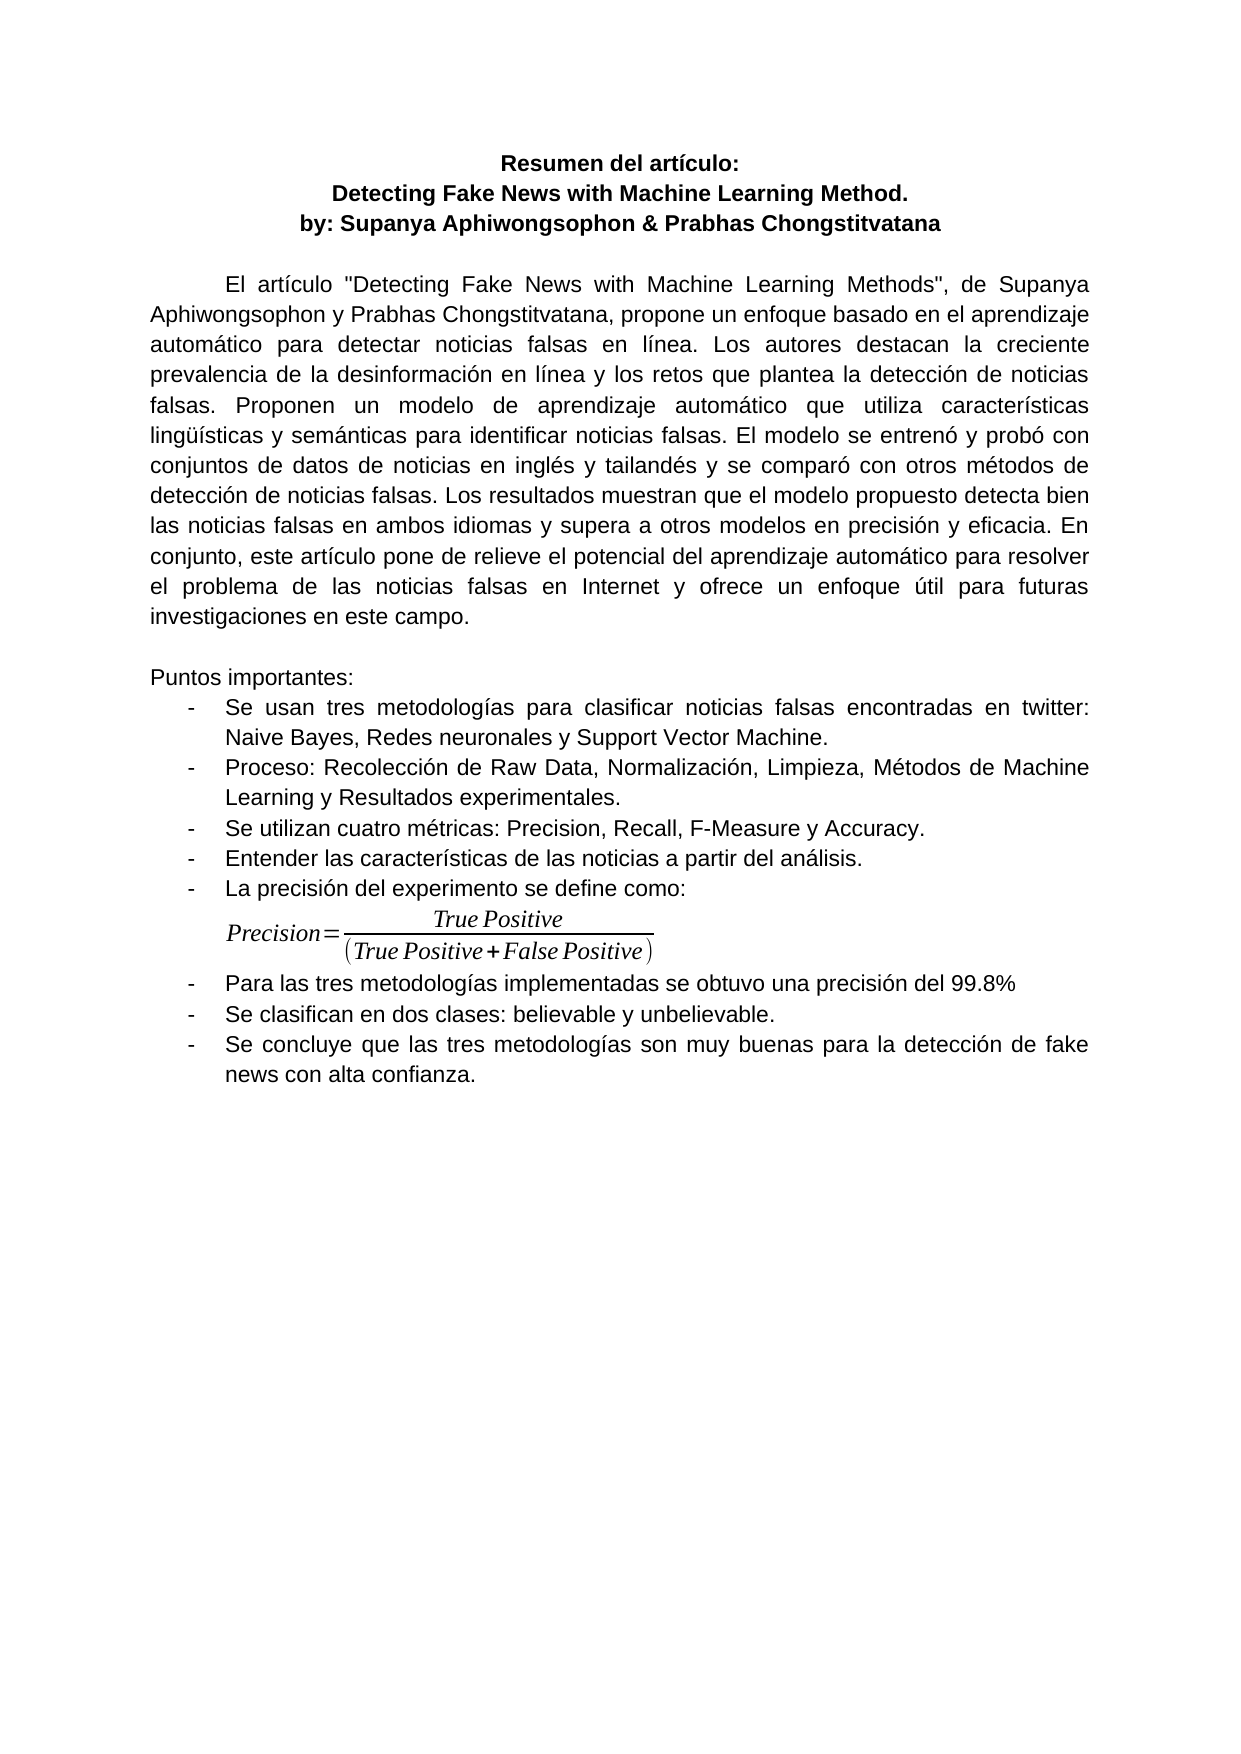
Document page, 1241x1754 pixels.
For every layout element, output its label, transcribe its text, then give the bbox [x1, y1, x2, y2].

text by: Supanya Aphiwongsophon & Prabhas Chongstitvatana [150, 210, 1090, 237]
list Se usan tres metodologías para clasificar noticias falsas encontradas en twitter: Naive Bayes, Redes neuronales y Support Vector Machine. [187, 694, 1090, 750]
text El artículo "Detecting Fake News with Machine Learning Methods", de Supanya Aphiwongsophon y Prabhas Chongstitvatana, propone un enfoque basado en el aprendizaje automático para detectar noticias falsas en línea. Los autores destacan la creciente prevalencia de la desinformación en línea y los retos que plantea la detección de noticias falsas. Proponen un modelo de aprendizaje automático que utiliza características lingüísticas y semánticas para identificar noticias falsas. El modelo se entrenó y probó con conjuntos de datos de noticias en inglés y tailandés y se comparó con otros métodos de detección de noticias falsas. Los resultados muestran que el modelo propuesto detecta bien las noticias falsas en ambos idiomas y supera a otros modelos en precisión y eficacia. En conjunto, este artículo pone de relieve el potencial del aprendizaje automático para resolver el problema de las noticias falsas en Internet y ofrece un enfoque útil para futuras investigaciones en este campo. [150, 271, 1090, 629]
list Se concluye que las tres metodologías son muy buenas para la detección de fake news con alta confianza. [187, 1031, 1090, 1087]
list La precisión del experimento se define como: [187, 875, 1090, 901]
list Se utilizan cuatro métricas: Precision, Recall, F-Measure y Accuracy. [187, 814, 1090, 841]
text Puntos importantes: [150, 663, 1090, 690]
list Proceso: Recolección de Raw Data, Normalización, Limpieza, Métodos de Machine Learning y Resultados experimentales. [187, 754, 1090, 811]
text Detecting Fake News with Machine Learning Method. [150, 180, 1090, 207]
text Resumen del artículo: [150, 150, 1090, 176]
list Entender las características de las noticias a partir del análisis. [187, 845, 1090, 871]
list Se clasifican en dos clases: believable y unbelievable. [187, 1001, 1090, 1027]
list Para las tres metodologías implementadas se obtuvo una precisión del 99.8% [187, 970, 1090, 997]
